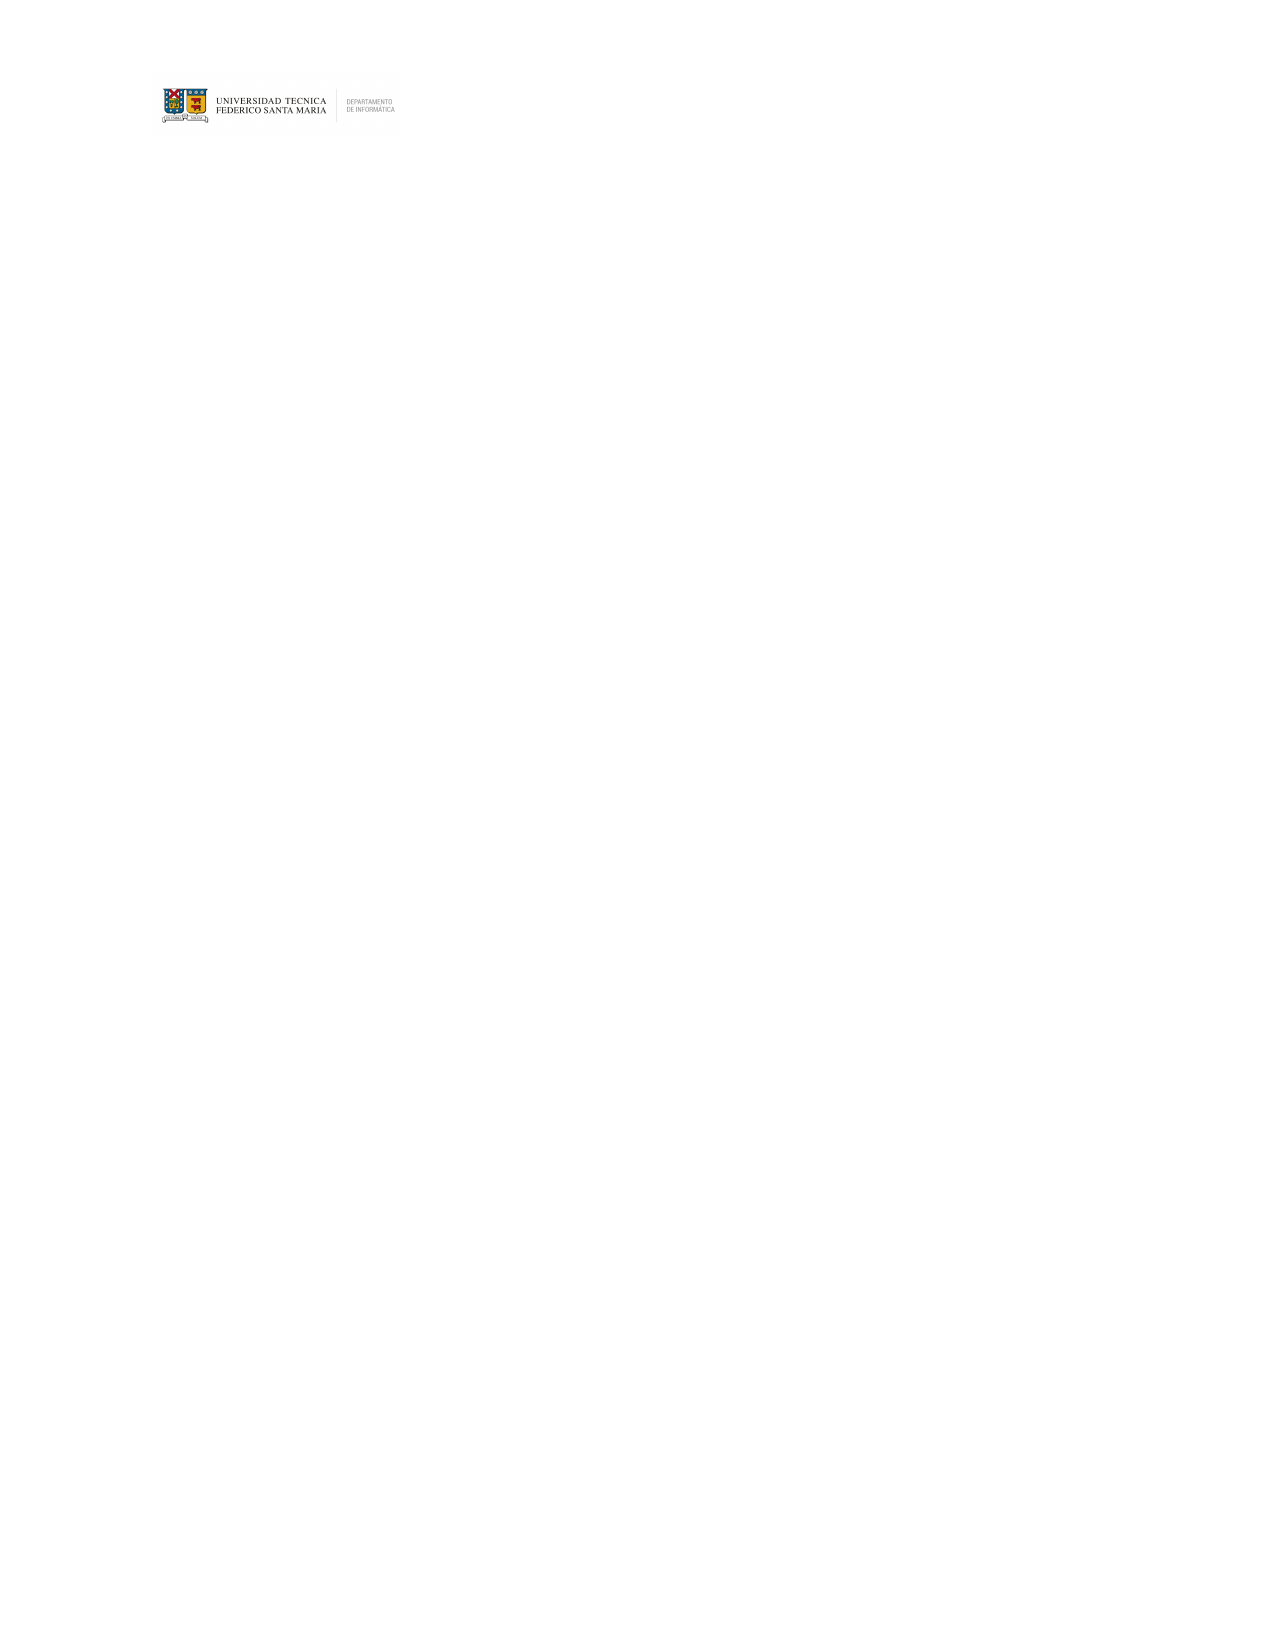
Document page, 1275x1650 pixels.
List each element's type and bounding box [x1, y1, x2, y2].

picture [150, 73, 407, 138]
